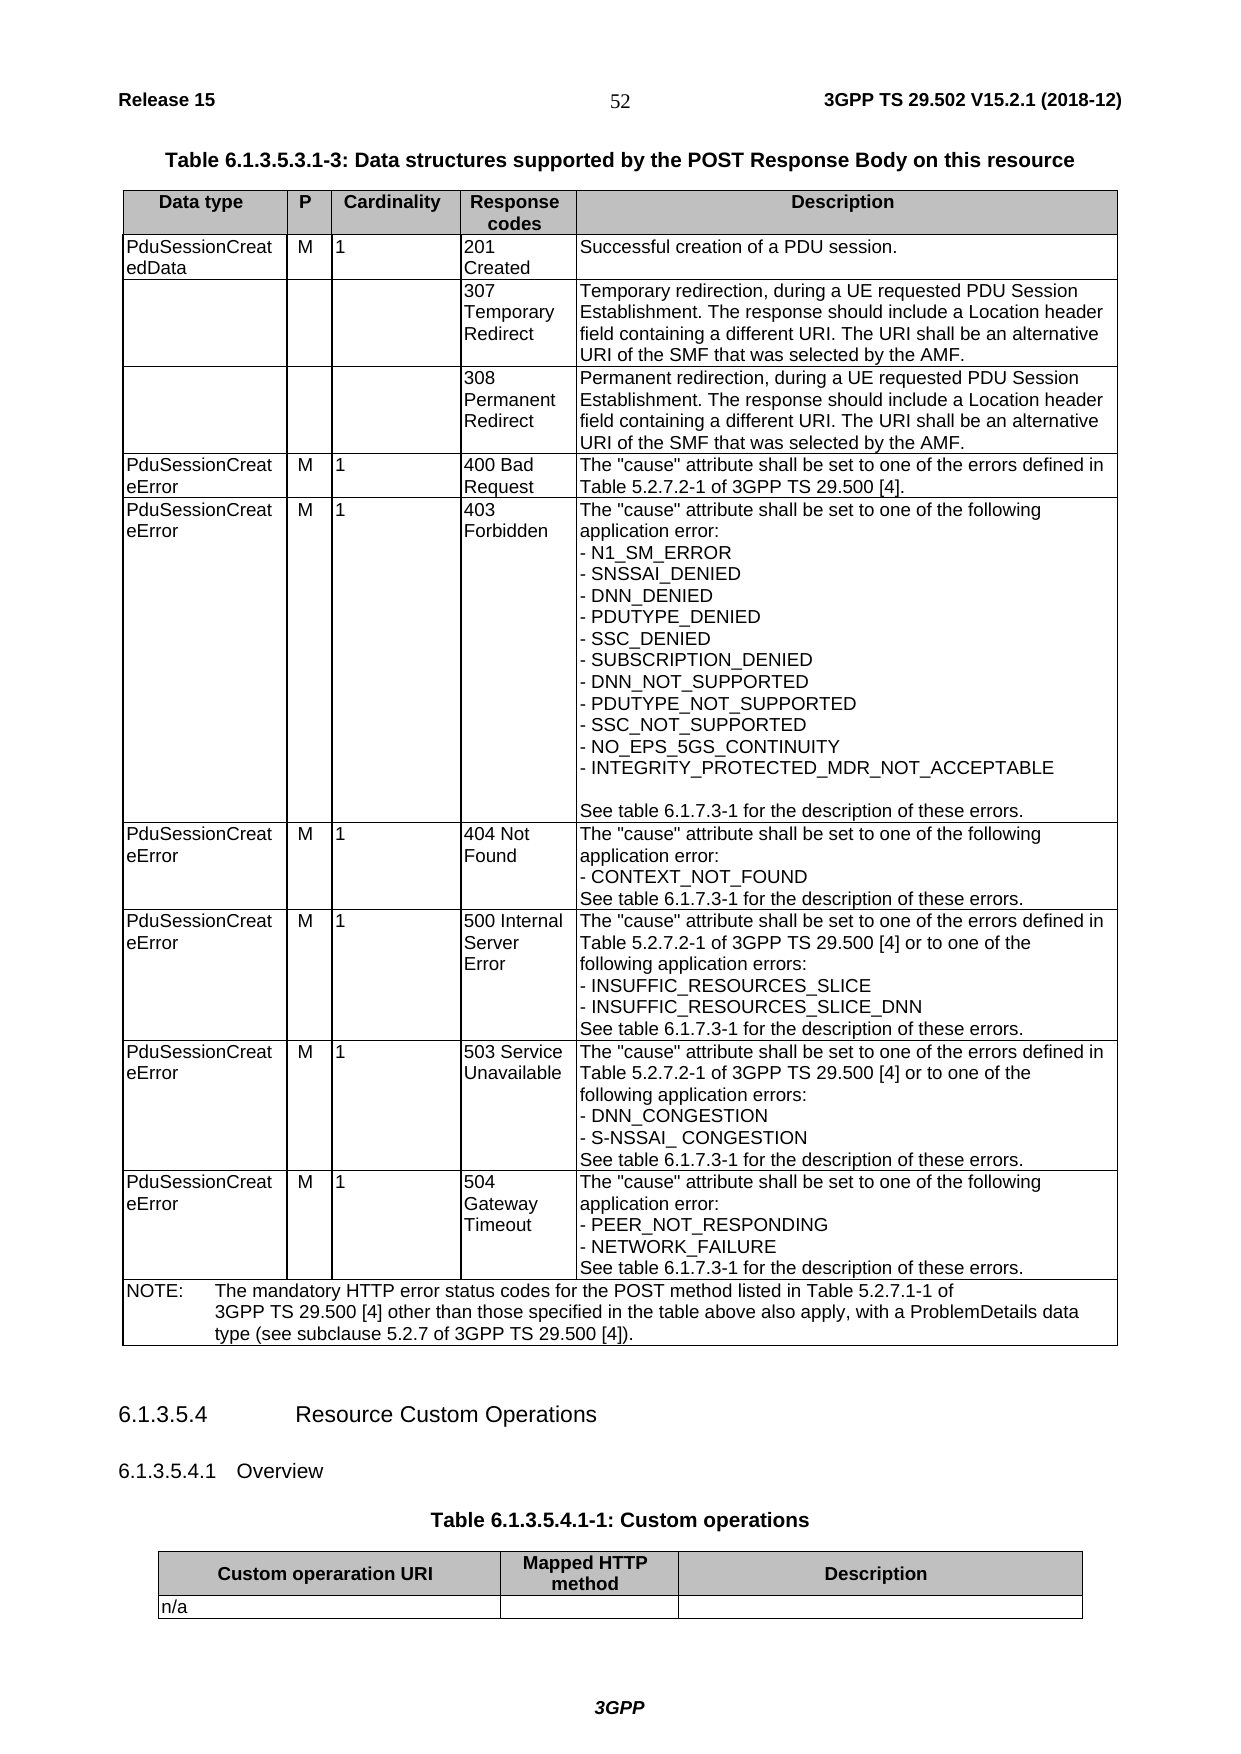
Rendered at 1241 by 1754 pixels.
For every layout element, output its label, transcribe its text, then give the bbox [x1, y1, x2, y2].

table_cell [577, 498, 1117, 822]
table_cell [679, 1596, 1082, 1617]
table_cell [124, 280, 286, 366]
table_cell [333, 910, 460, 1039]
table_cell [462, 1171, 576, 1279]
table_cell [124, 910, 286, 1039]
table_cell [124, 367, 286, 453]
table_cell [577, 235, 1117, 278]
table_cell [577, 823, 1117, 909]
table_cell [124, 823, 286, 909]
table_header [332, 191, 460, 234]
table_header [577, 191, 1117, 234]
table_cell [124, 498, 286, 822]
text Table 6.1.3.5.4.1-1: Custom operations [118, 1508, 1122, 1532]
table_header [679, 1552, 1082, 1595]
subtitle 6.1.3.5.4.1 Overview [118, 1459, 1122, 1483]
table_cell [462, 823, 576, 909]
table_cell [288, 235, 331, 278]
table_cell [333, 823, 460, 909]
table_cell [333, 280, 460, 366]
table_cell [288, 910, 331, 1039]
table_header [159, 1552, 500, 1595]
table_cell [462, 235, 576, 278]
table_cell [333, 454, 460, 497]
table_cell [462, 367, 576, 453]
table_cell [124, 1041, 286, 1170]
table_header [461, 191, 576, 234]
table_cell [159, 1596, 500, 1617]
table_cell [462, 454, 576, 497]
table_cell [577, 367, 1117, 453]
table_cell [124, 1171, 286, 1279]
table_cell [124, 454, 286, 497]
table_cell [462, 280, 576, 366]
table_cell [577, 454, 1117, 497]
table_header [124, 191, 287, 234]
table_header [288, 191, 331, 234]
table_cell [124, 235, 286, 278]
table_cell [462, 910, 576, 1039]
subtitle 6.1.3.5.4 Resource Custom Operations [118, 1401, 1122, 1428]
text Table 6.1.3.5.3.1-3: Data structures supported by the POST Response Body on this resource [118, 147, 1122, 171]
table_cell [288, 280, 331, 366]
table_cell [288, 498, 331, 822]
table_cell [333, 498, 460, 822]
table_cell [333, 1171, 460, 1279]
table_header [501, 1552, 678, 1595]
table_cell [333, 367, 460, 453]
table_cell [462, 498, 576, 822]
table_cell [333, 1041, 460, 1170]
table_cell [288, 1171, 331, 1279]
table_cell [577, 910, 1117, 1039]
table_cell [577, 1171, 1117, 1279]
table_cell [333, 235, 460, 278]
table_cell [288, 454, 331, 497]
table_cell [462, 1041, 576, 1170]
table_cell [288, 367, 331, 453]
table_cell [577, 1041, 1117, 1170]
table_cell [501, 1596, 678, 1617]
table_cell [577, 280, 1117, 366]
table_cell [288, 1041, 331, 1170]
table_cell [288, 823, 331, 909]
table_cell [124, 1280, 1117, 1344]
